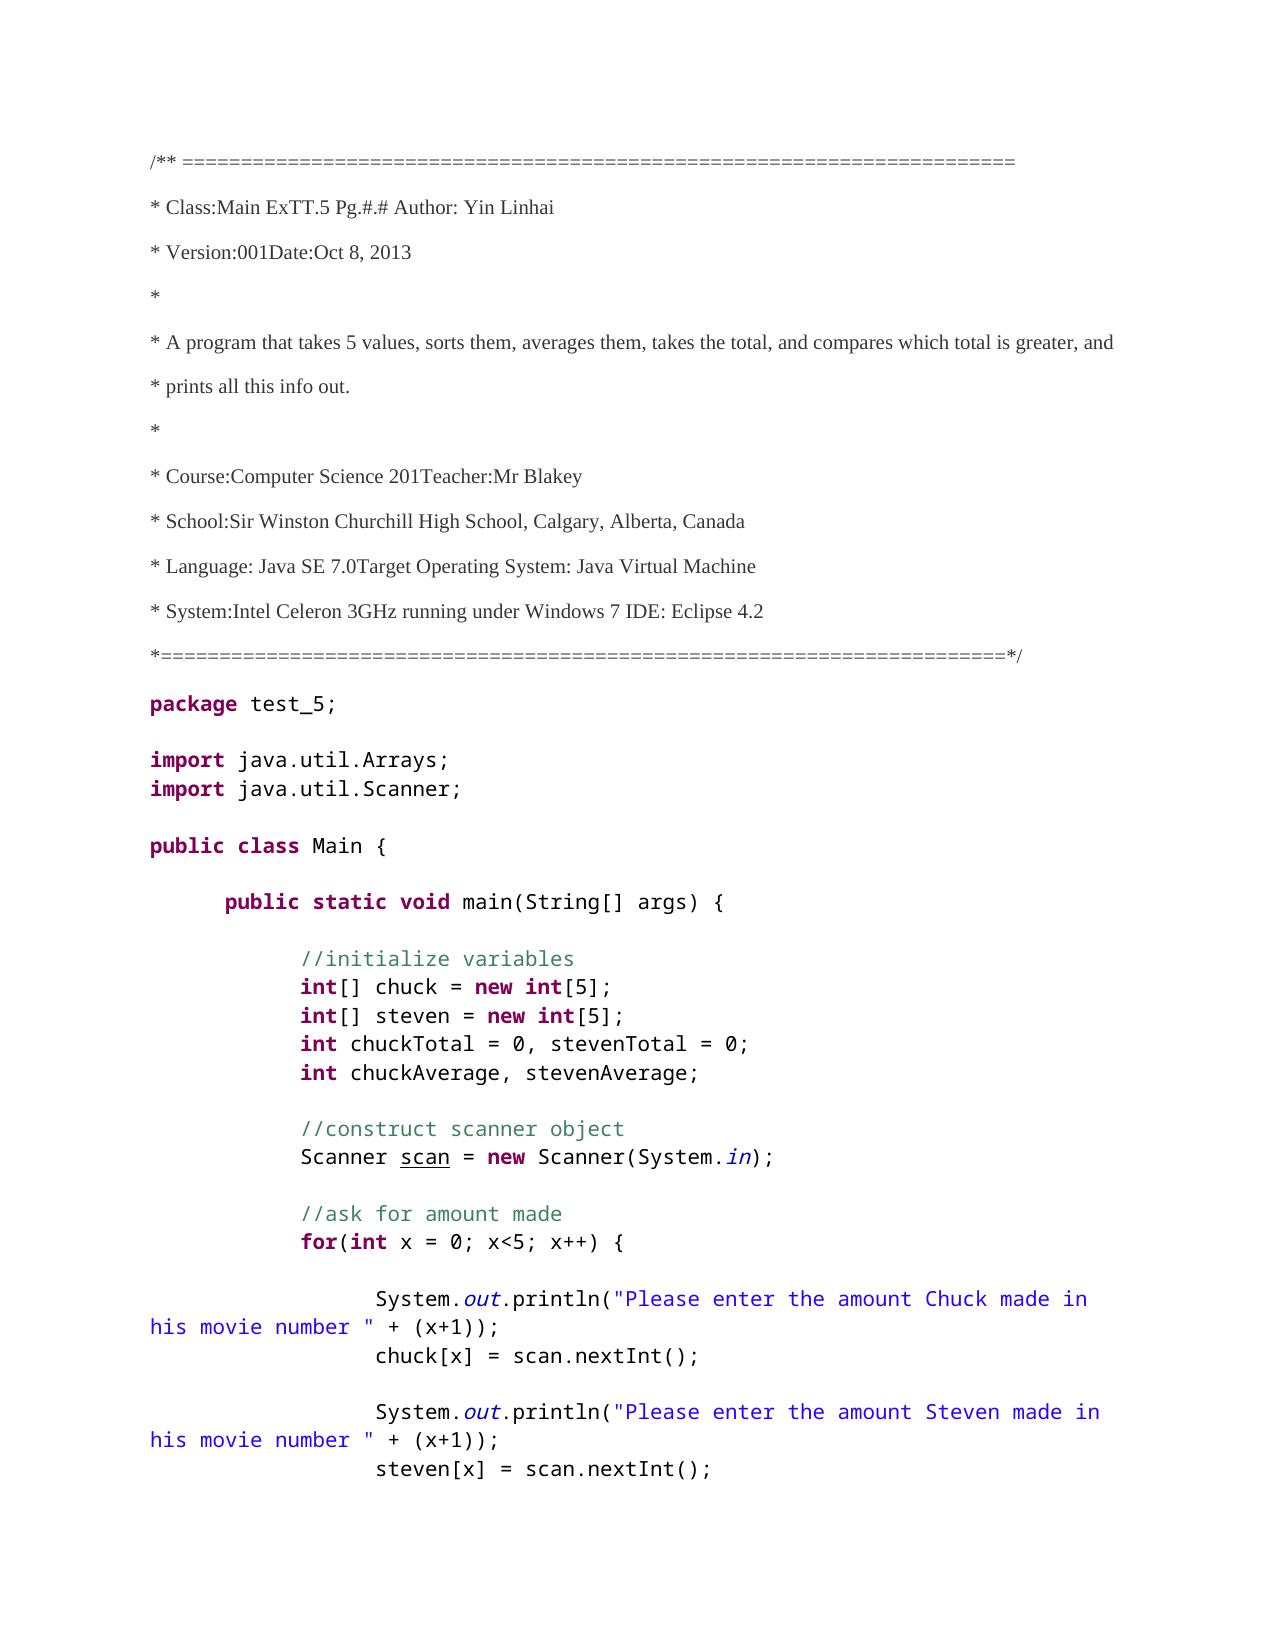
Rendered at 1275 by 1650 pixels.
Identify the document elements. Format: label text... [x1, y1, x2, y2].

text Scanner scan = new Scanner(System.in); [150, 1142, 1125, 1171]
text int[] steven = new int[5]; [150, 1001, 1125, 1029]
text chuck[x] = scan.nextInt(); [150, 1341, 1125, 1369]
text * School:Sir Winston Churchill High School, Calgary, Alberta, Canada [150, 509, 1125, 533]
text //initialize variables [150, 944, 1125, 972]
text * [150, 419, 1125, 443]
text package test_5; [150, 689, 1125, 717]
text * Class:Main ExTT.5 Pg.#.# Author: Yin Linhai [150, 195, 1125, 219]
text int chuckTotal = 0, stevenTotal = 0; [150, 1029, 1125, 1058]
text public class Main { [150, 831, 1125, 859]
text * [150, 285, 1125, 309]
text /** ======================================================================= [150, 150, 1125, 174]
text import java.util.Scanner; [150, 774, 1125, 802]
text * Course:Computer Science 201Teacher:Mr Blakey [150, 464, 1125, 488]
text for(int x = 0; x<5; x++) { [150, 1227, 1125, 1256]
text System.out.println("Please enter the amount Steven made in his movie number " + (x+1)); [150, 1397, 1125, 1454]
text System.out.println("Please enter the amount Chuck made in his movie number " + (x+1)); [150, 1284, 1125, 1341]
text *========================================================================*/ [150, 644, 1125, 668]
text * Version:001Date:Oct 8, 2013 [150, 240, 1125, 264]
text import java.util.Arrays; [150, 746, 1125, 774]
text //construct scanner object [150, 1114, 1125, 1142]
text * System:Intel Celeron 3GHz running under Windows 7 IDE: Eclipse 4.2 [150, 599, 1125, 623]
text * A program that takes 5 values, sorts them, averages them, takes the total, and compares which total is greater, and [150, 329, 1125, 354]
text int[] chuck = new int[5]; [150, 972, 1125, 1001]
text * prints all this info out. [150, 374, 1125, 398]
text steven[x] = scan.nextInt(); [150, 1454, 1125, 1482]
text public static void main(String[] args) { [150, 887, 1125, 916]
text * Language: Java SE 7.0Target Operating System: Java Virtual Machine [150, 554, 1125, 578]
text int chuckAverage, stevenAverage; [150, 1058, 1125, 1086]
text //ask for amount made [150, 1199, 1125, 1227]
